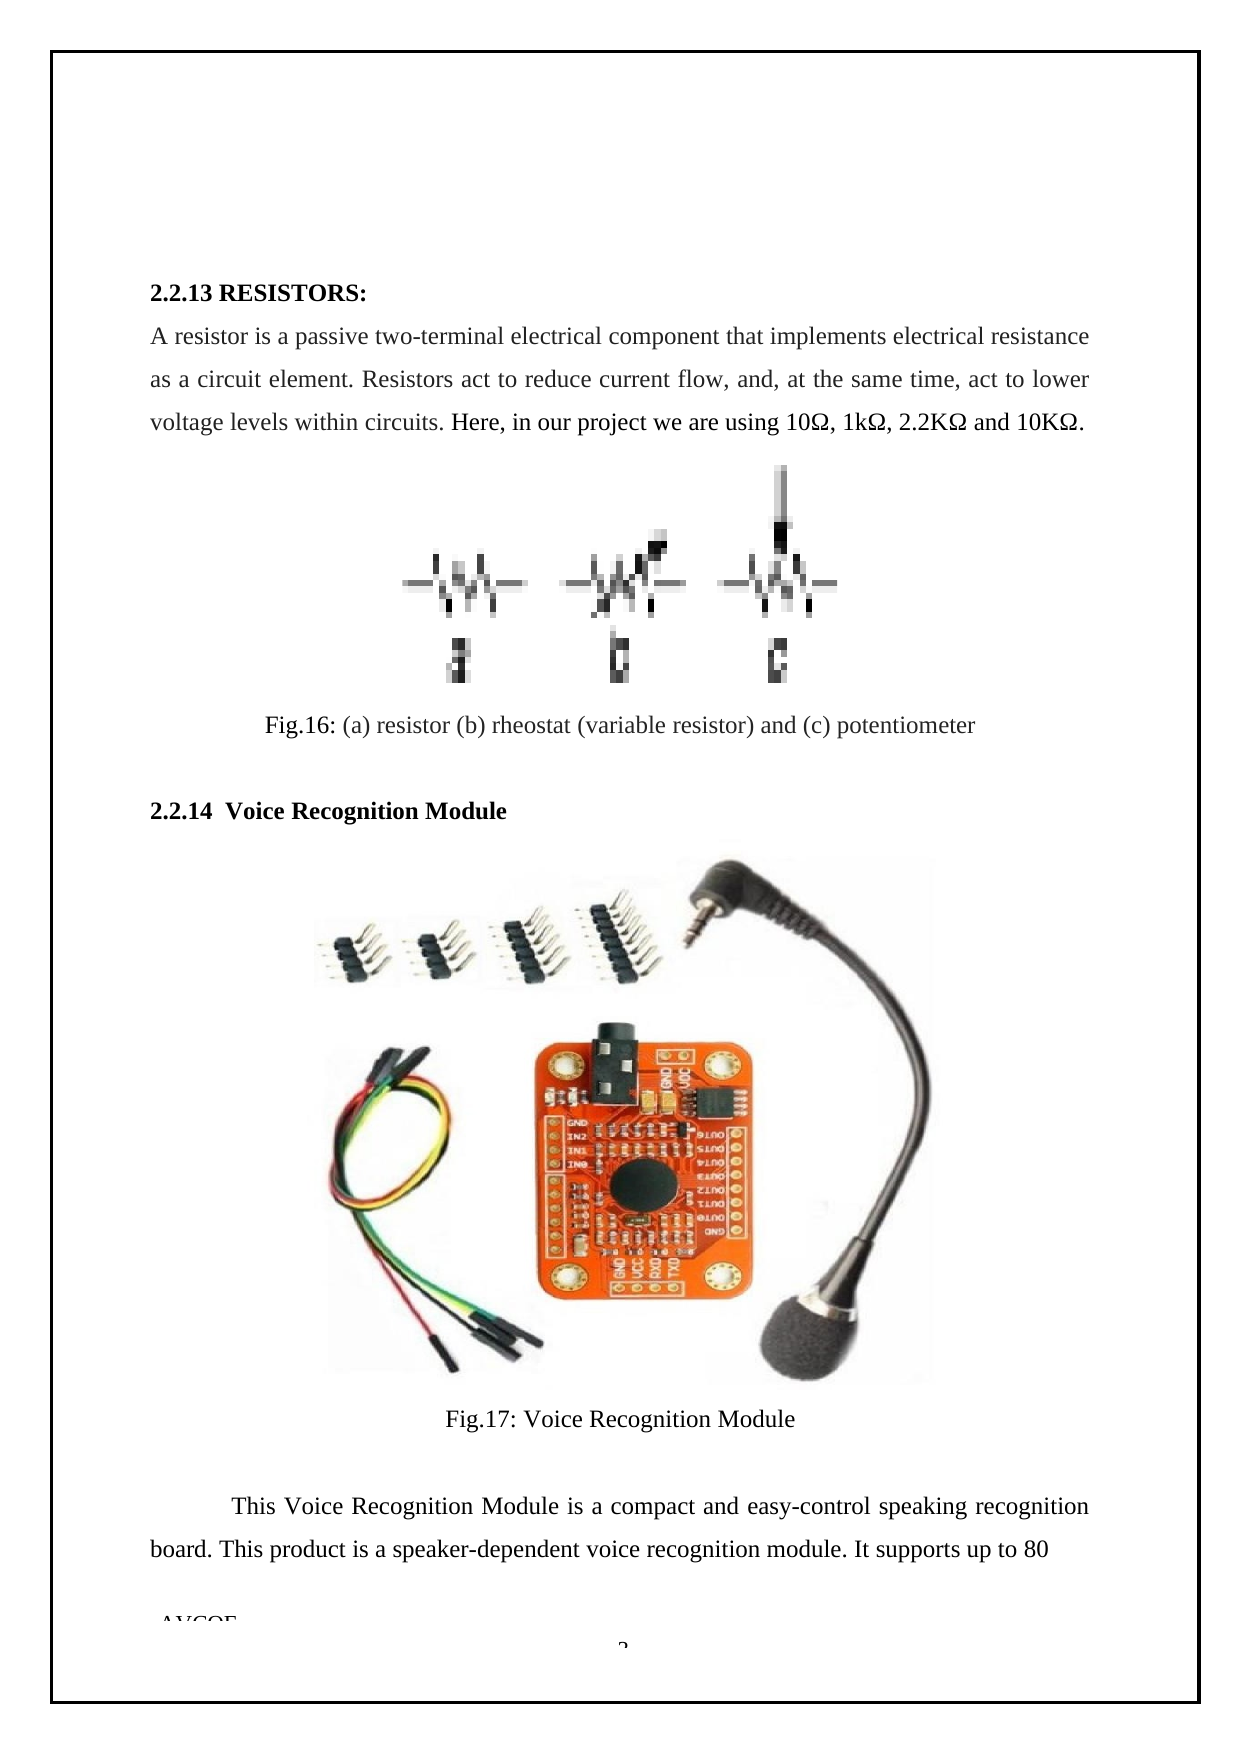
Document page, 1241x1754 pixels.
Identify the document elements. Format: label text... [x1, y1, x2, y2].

text Fig.16: (a) resistor (b) rheostat (variable resistor) and (c) potentiometer [263, 710, 977, 739]
text A resistor is a passive two-terminal electrical component that implements electrical resistance as a circuit element. Resistors act to reduce current flow, and, at the same time, act to lower voltage levels within circuits. Here, in our project we are using 10Ω, 1kΩ, 2.2KΩ and 10KΩ. [150, 321, 1090, 436]
subtitle Voice Recognition Module [150, 796, 1197, 825]
picture [402, 465, 838, 683]
subtitle RESISTORS: [150, 278, 1197, 306]
picture [307, 839, 943, 1390]
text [150, 1491, 1091, 1563]
